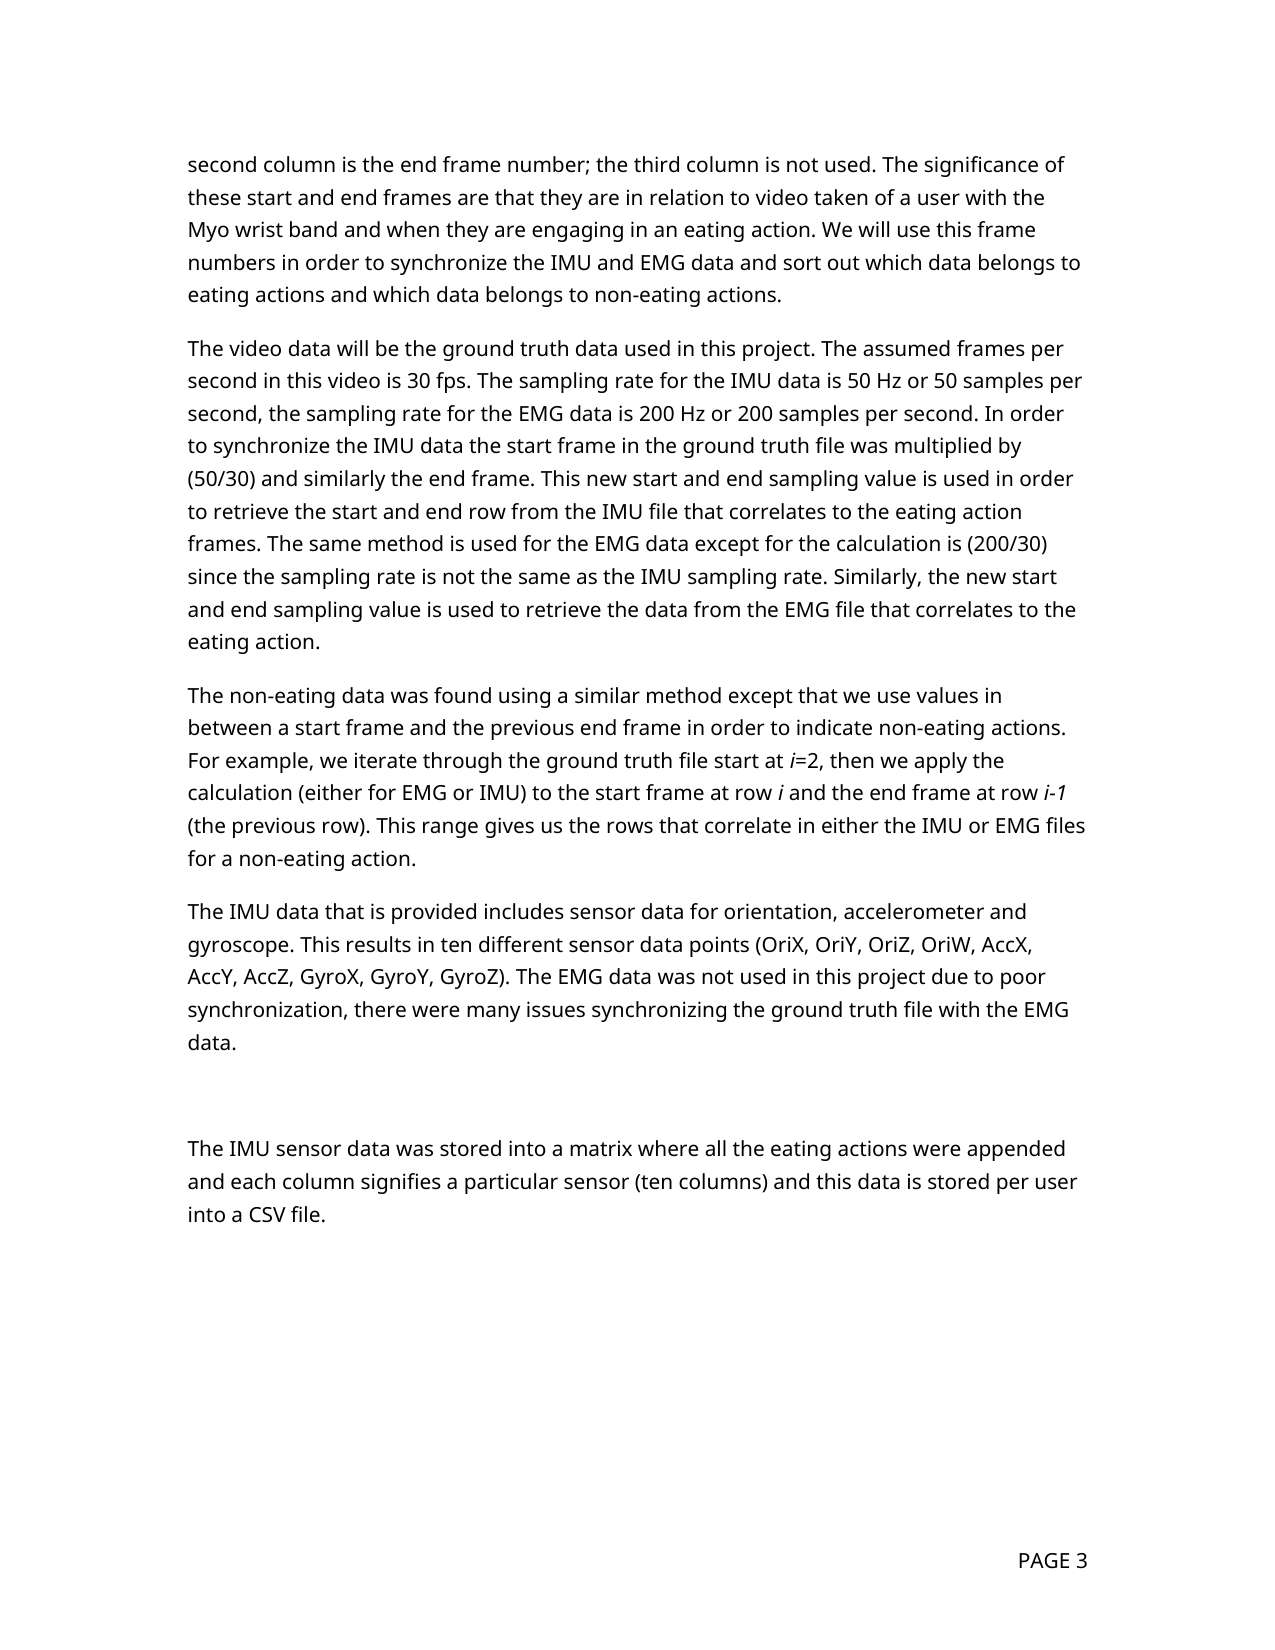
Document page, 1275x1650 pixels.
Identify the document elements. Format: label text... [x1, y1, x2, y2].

text The IMU data that is provided includes sensor data for orientation, accelerometer and gyroscope. This results in ten different sensor data points (OriX, OriY, OriZ, OriW, AccX, AccY, AccZ, GyroX, GyroY, GyroZ). The EMG data was not used in this project due to poor synchronization, there were many issues synchronizing the ground truth file with the EMG data. [187, 897, 1087, 1056]
text The IMU sensor data was stored into a matrix where all the eating actions were appended and each column signifies a particular sensor (ten columns) and this data is stored per user into a CSV file. [187, 1134, 1087, 1228]
text The non-eating data was found using a similar method except that we use values in between a start frame and the previous end frame in order to indicate non-eating actions. For example, we iterate through the ground truth file start at i=2, then we apply the calculation (either for EMG or IMU) to the start frame at row i and the end frame at row i-1 (the previous row). This range gives us the rows that correlate in either the IMU or EMG files for a non-eating action. [187, 681, 1087, 872]
